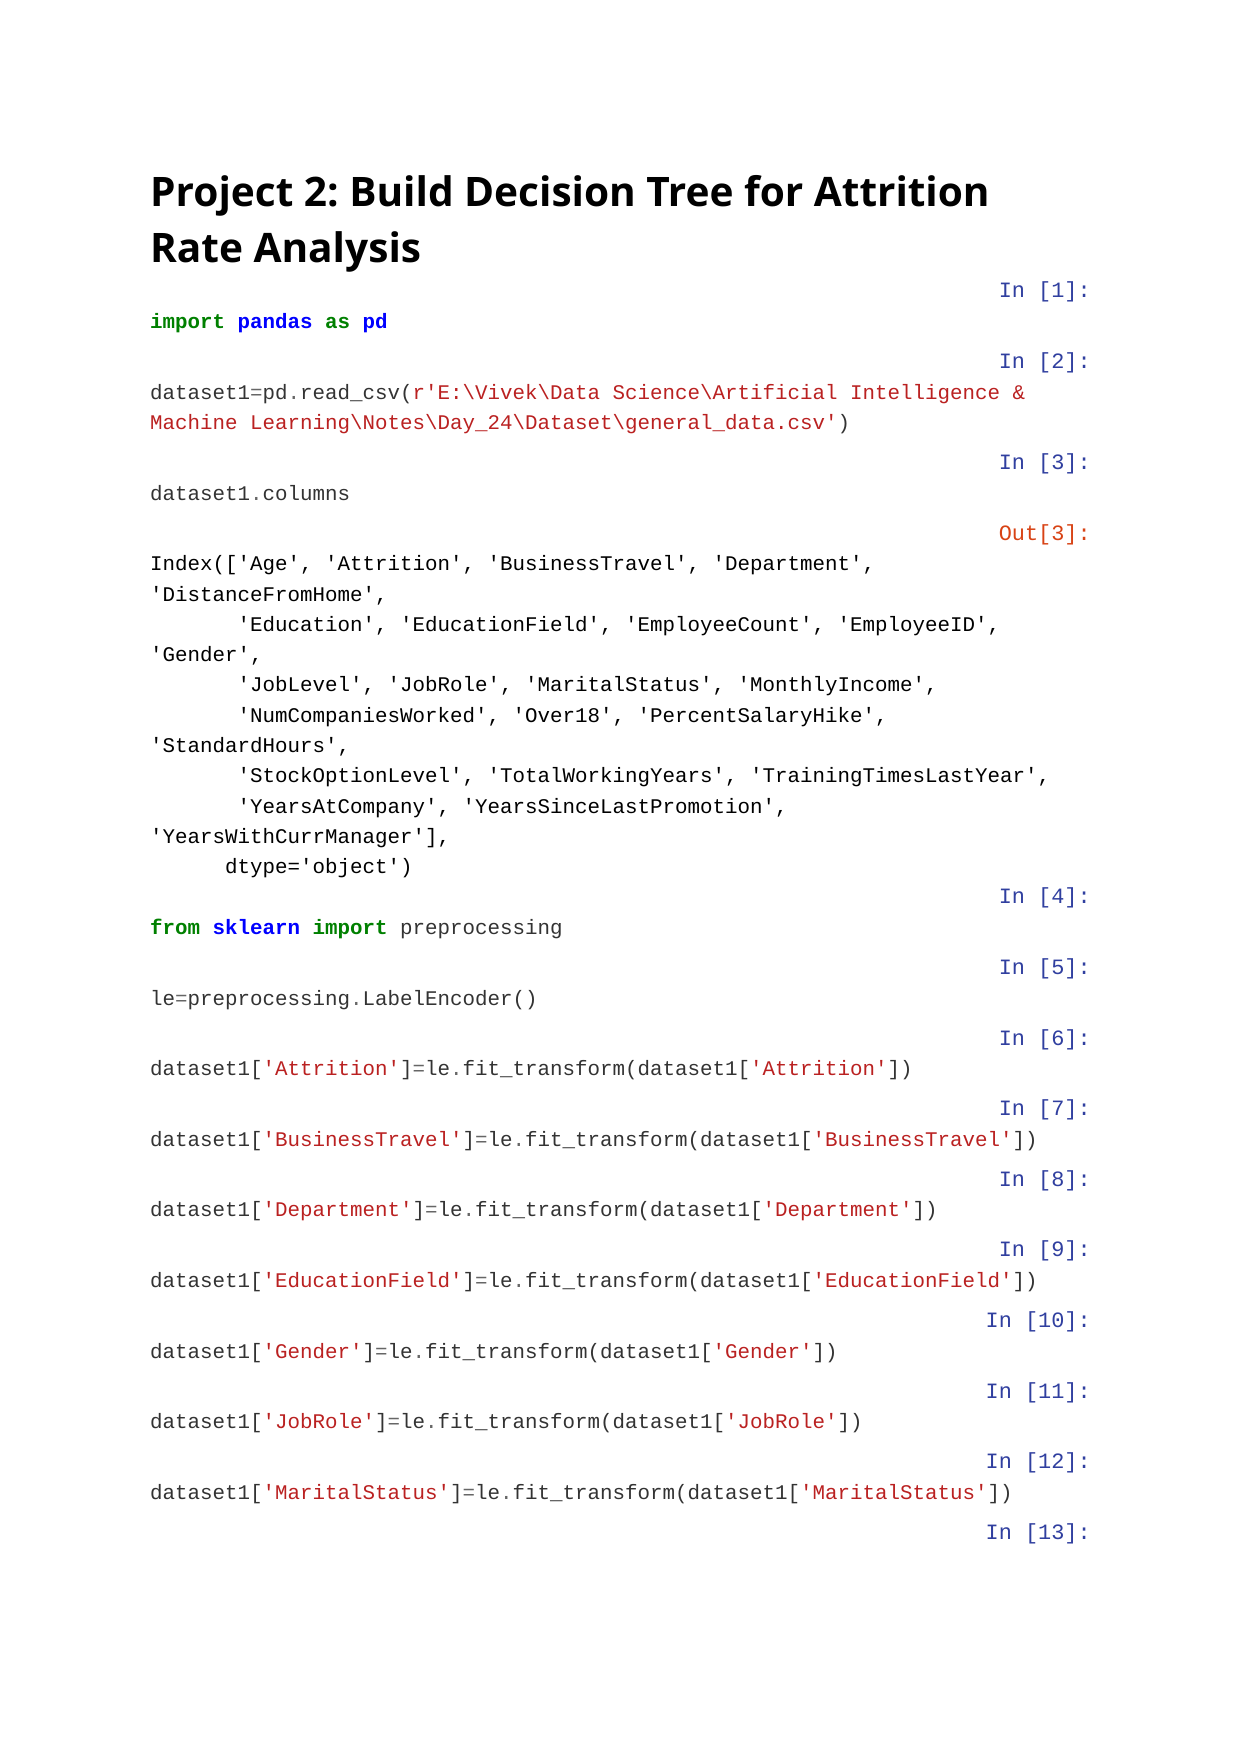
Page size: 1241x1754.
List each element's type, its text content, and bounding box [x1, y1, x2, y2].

text In [5]: [150, 951, 1090, 981]
text dataset1['EducationField']=le.fit_transform(dataset1['EducationField']) [150, 1263, 1090, 1294]
text 'Education', 'EducationField', 'EmployeeCount', 'EmployeeID', 'Gender', [150, 607, 1090, 668]
text dataset1['Attrition']=le.fit_transform(dataset1['Attrition']) [150, 1052, 1090, 1082]
text dataset1['Gender']=le.fit_transform(dataset1['Gender']) [150, 1334, 1090, 1364]
text In [2]: [150, 345, 1090, 375]
text In [4]: [150, 880, 1090, 910]
text In [7]: [150, 1092, 1090, 1122]
text 'StockOptionLevel', 'TotalWorkingYears', 'TrainingTimesLastYear', [150, 759, 1090, 789]
text In [10]: [150, 1304, 1090, 1334]
text dataset1['Department']=le.fit_transform(dataset1['Department']) [150, 1193, 1090, 1223]
text In [3]: [150, 446, 1090, 476]
text dataset1=pd.read_csv(r'E:\Vivek\Data Science\Artificial Intelligence & Machine Learning\Notes\Day_24\Dataset\general_data.csv') [150, 375, 1090, 436]
text from sklearn import preprocessing [150, 910, 1090, 941]
text Index(['Age', 'Attrition', 'BusinessTravel', 'Department', 'DistanceFromHome', [150, 547, 1090, 607]
text dataset1['JobRole']=le.fit_transform(dataset1['JobRole']) [150, 1405, 1090, 1435]
text dataset1['MaritalStatus']=le.fit_transform(dataset1['MaritalStatus']) [150, 1475, 1090, 1506]
text In [11]: [150, 1374, 1090, 1405]
text Project 2: Build Decision Tree for Attrition Rate Analysis [150, 163, 1090, 274]
text In [6]: [150, 1021, 1090, 1052]
text Out[3]: [150, 516, 1090, 547]
text dataset1.columns [150, 476, 1090, 506]
text 'NumCompaniesWorked', 'Over18', 'PercentSalaryHike', 'StandardHours', [150, 698, 1090, 759]
text In [1]: [150, 274, 1090, 304]
text 'YearsAtCompany', 'YearsSinceLastPromotion', 'YearsWithCurrManager'], [150, 789, 1090, 850]
text In [9]: [150, 1233, 1090, 1263]
text dataset1['BusinessTravel']=le.fit_transform(dataset1['BusinessTravel']) [150, 1122, 1090, 1152]
text dtype='object') [150, 850, 1090, 880]
text In [13]: [150, 1516, 1090, 1546]
text le=preprocessing.LabelEncoder() [150, 981, 1090, 1011]
text 'JobLevel', 'JobRole', 'MaritalStatus', 'MonthlyIncome', [150, 668, 1090, 698]
text import pandas as pd [150, 304, 1090, 335]
text In [8]: [150, 1162, 1090, 1193]
text In [12]: [150, 1445, 1090, 1475]
